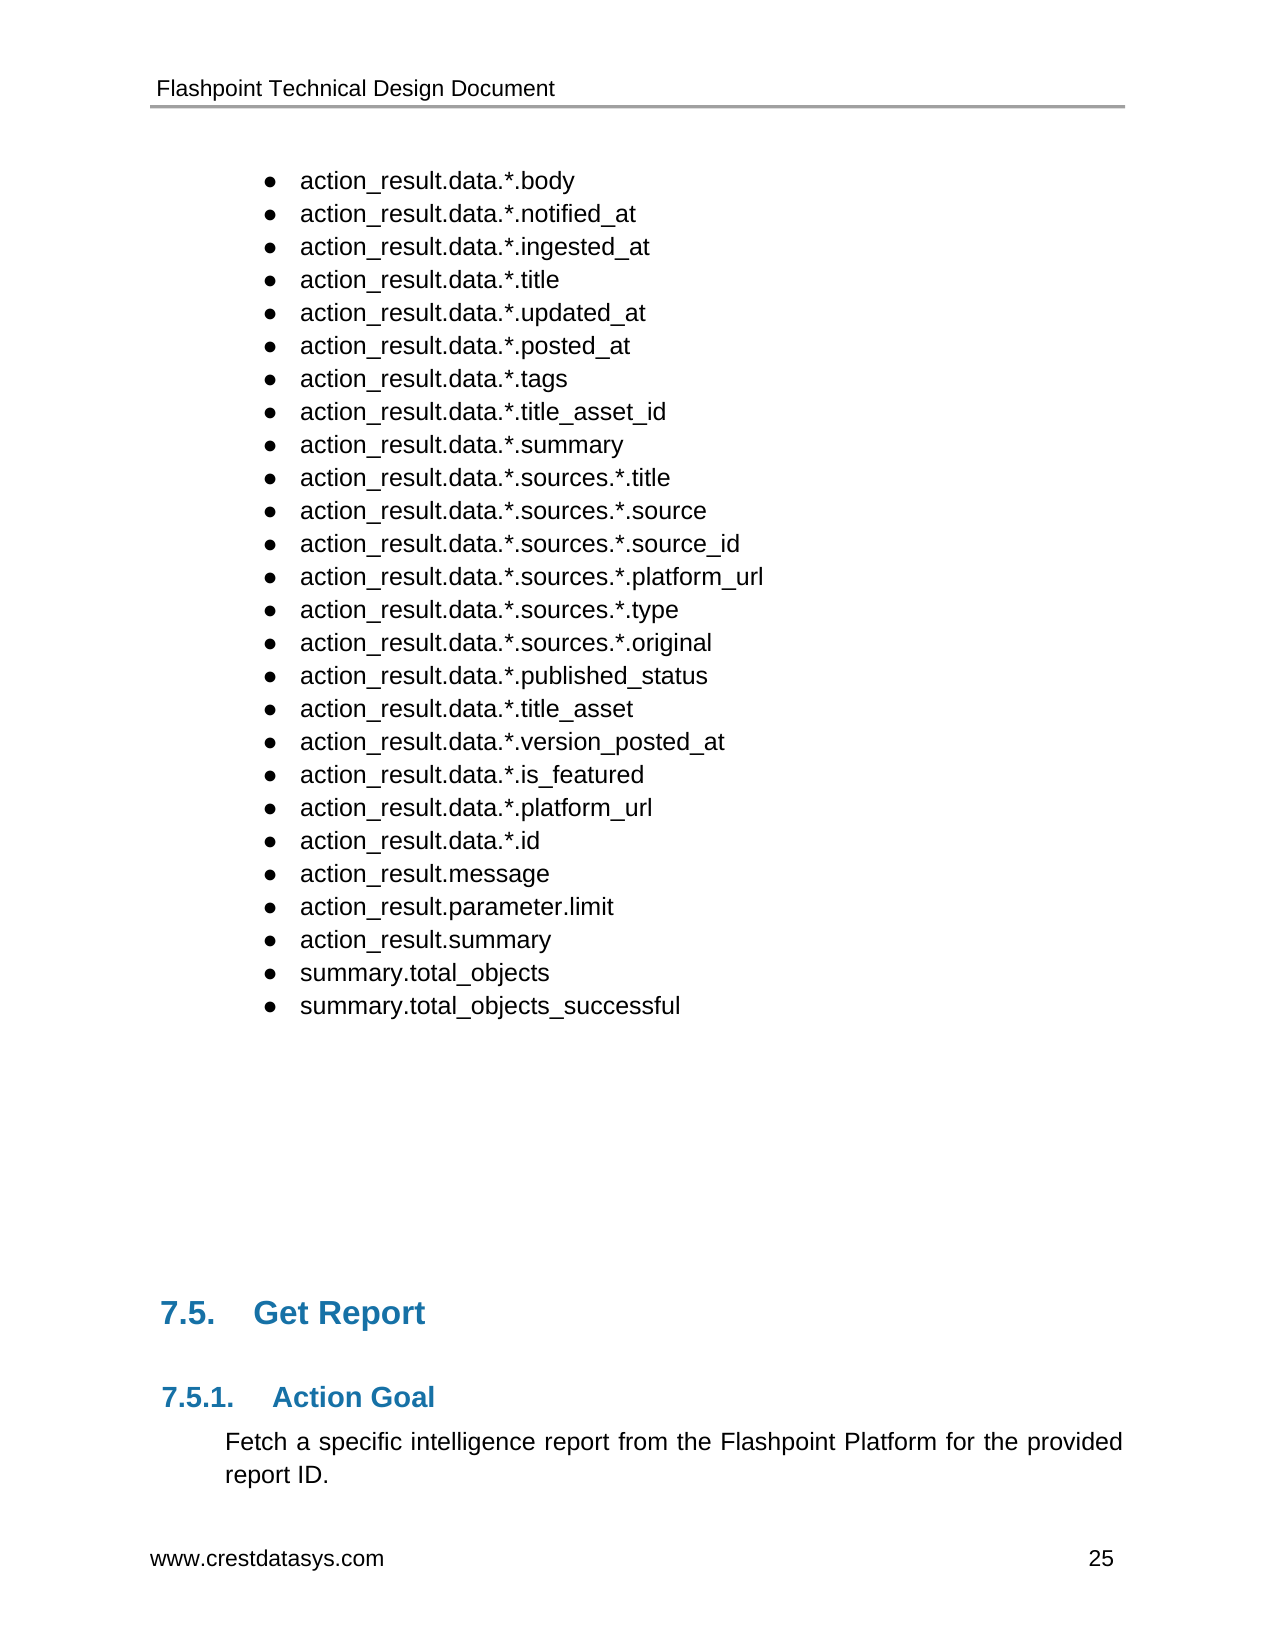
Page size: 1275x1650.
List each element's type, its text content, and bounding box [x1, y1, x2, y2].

list action_result.data.*.summary [262, 430, 1125, 458]
list action_result.data.*.sources.*.original [262, 628, 1125, 657]
list action_result.data.*.title [262, 265, 1125, 293]
list action_result.data.*.body [262, 166, 1125, 194]
list action_result.data.*.id [262, 826, 1125, 855]
list summary.total_objects [262, 958, 1125, 987]
list action_result.data.*.posted_at [262, 331, 1125, 359]
list action_result.data.*.published_status [262, 661, 1125, 690]
list action_result.data.*.title_asset_id [262, 397, 1125, 426]
subtitle Action Goal [234, 1380, 1125, 1413]
list action_result.data.*.notified_at [262, 199, 1125, 227]
list action_result.parameter.limit [262, 892, 1125, 921]
list action_result.data.*.title_asset [262, 694, 1125, 723]
text Fetch a specific intelligence report from the Flashpoint Platform for the provided report ID. [225, 1427, 1125, 1488]
list action_result.data.*.platform_url [262, 793, 1125, 822]
list action_result.data.*.version_posted_at [262, 727, 1125, 756]
list action_result.data.*.ingested_at [262, 232, 1125, 260]
list action_result.data.*.is_featured [262, 760, 1125, 789]
list action_result.data.*.sources.*.source_id [262, 529, 1125, 558]
list action_result.data.*.updated_at [262, 298, 1125, 326]
list action_result.data.*.sources.*.platform_url [262, 562, 1125, 591]
list action_result.summary [262, 925, 1125, 954]
list action_result.data.*.sources.*.title [262, 463, 1125, 492]
list summary.total_objects_successful [262, 991, 1125, 1020]
list action_result.data.*.sources.*.type [262, 595, 1125, 624]
subtitle Get Report [216, 1293, 1125, 1331]
list action_result.data.*.tags [262, 364, 1125, 392]
list action_result.data.*.sources.*.source [262, 496, 1125, 524]
list action_result.message [262, 859, 1125, 888]
